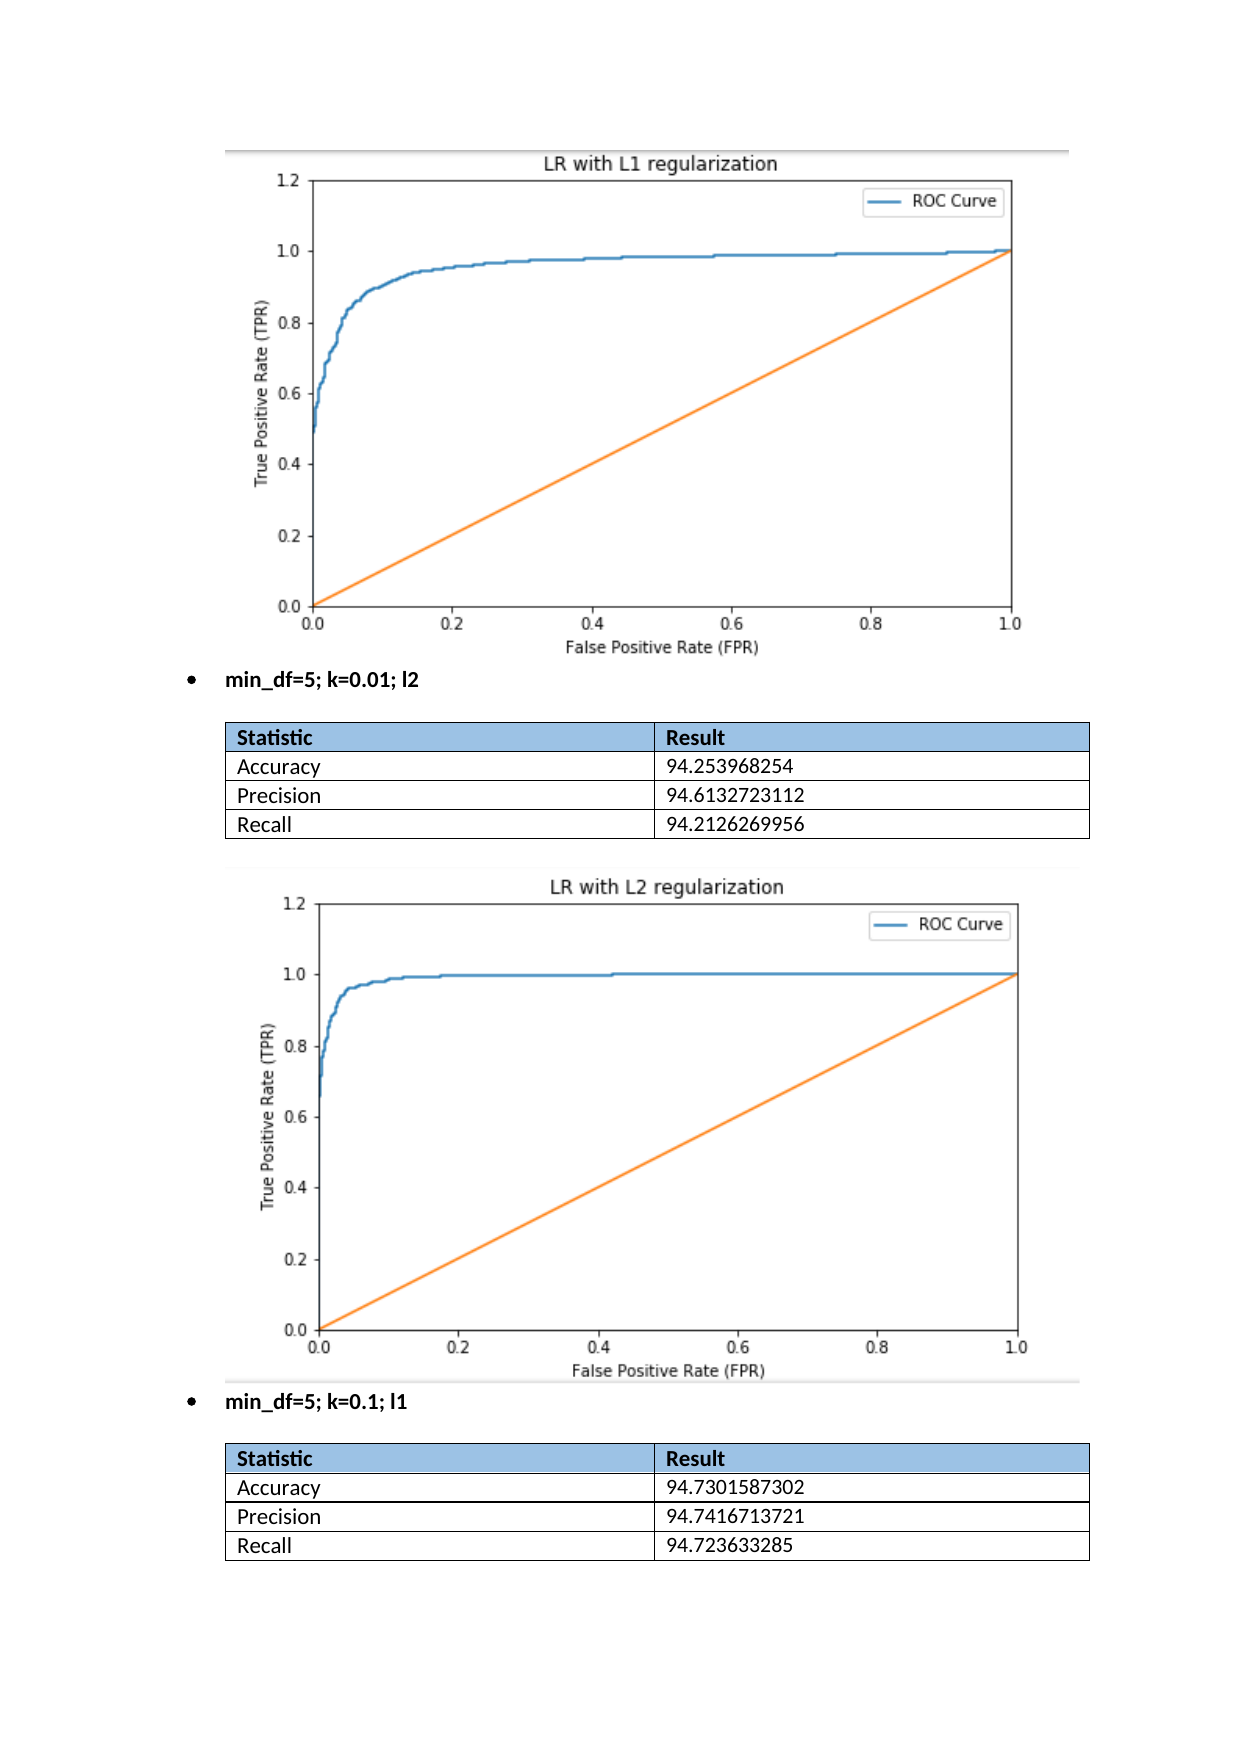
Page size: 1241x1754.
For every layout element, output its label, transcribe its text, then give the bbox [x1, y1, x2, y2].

table_cell Accuracy [226, 1474, 654, 1501]
table_cell Recall [226, 810, 654, 838]
picture [225, 867, 1080, 1388]
table_header Result [655, 1444, 1089, 1472]
table_cell Precision [226, 1503, 654, 1531]
table_cell Precision [226, 781, 654, 809]
table_cell 94.7301587302 [655, 1474, 1089, 1501]
table_cell 94.6132723112 [655, 781, 1089, 809]
table_header Result [655, 723, 1089, 751]
table_cell 94.253968254 [655, 752, 1089, 780]
table_cell 94.723633285 [655, 1532, 1089, 1559]
table_cell 94.2126269956 [655, 810, 1089, 838]
table_cell 94.7416713721 [655, 1503, 1089, 1531]
table_cell Accuracy [226, 752, 654, 780]
table_header Statistic [226, 1444, 654, 1472]
table_header Statistic [226, 723, 654, 751]
list min_df=5; k=0.01; l2 [187, 666, 1090, 694]
table_cell Recall [226, 1532, 654, 1559]
picture [225, 150, 1069, 666]
list min_df=5; k=0.1; l1 [187, 1387, 1090, 1415]
